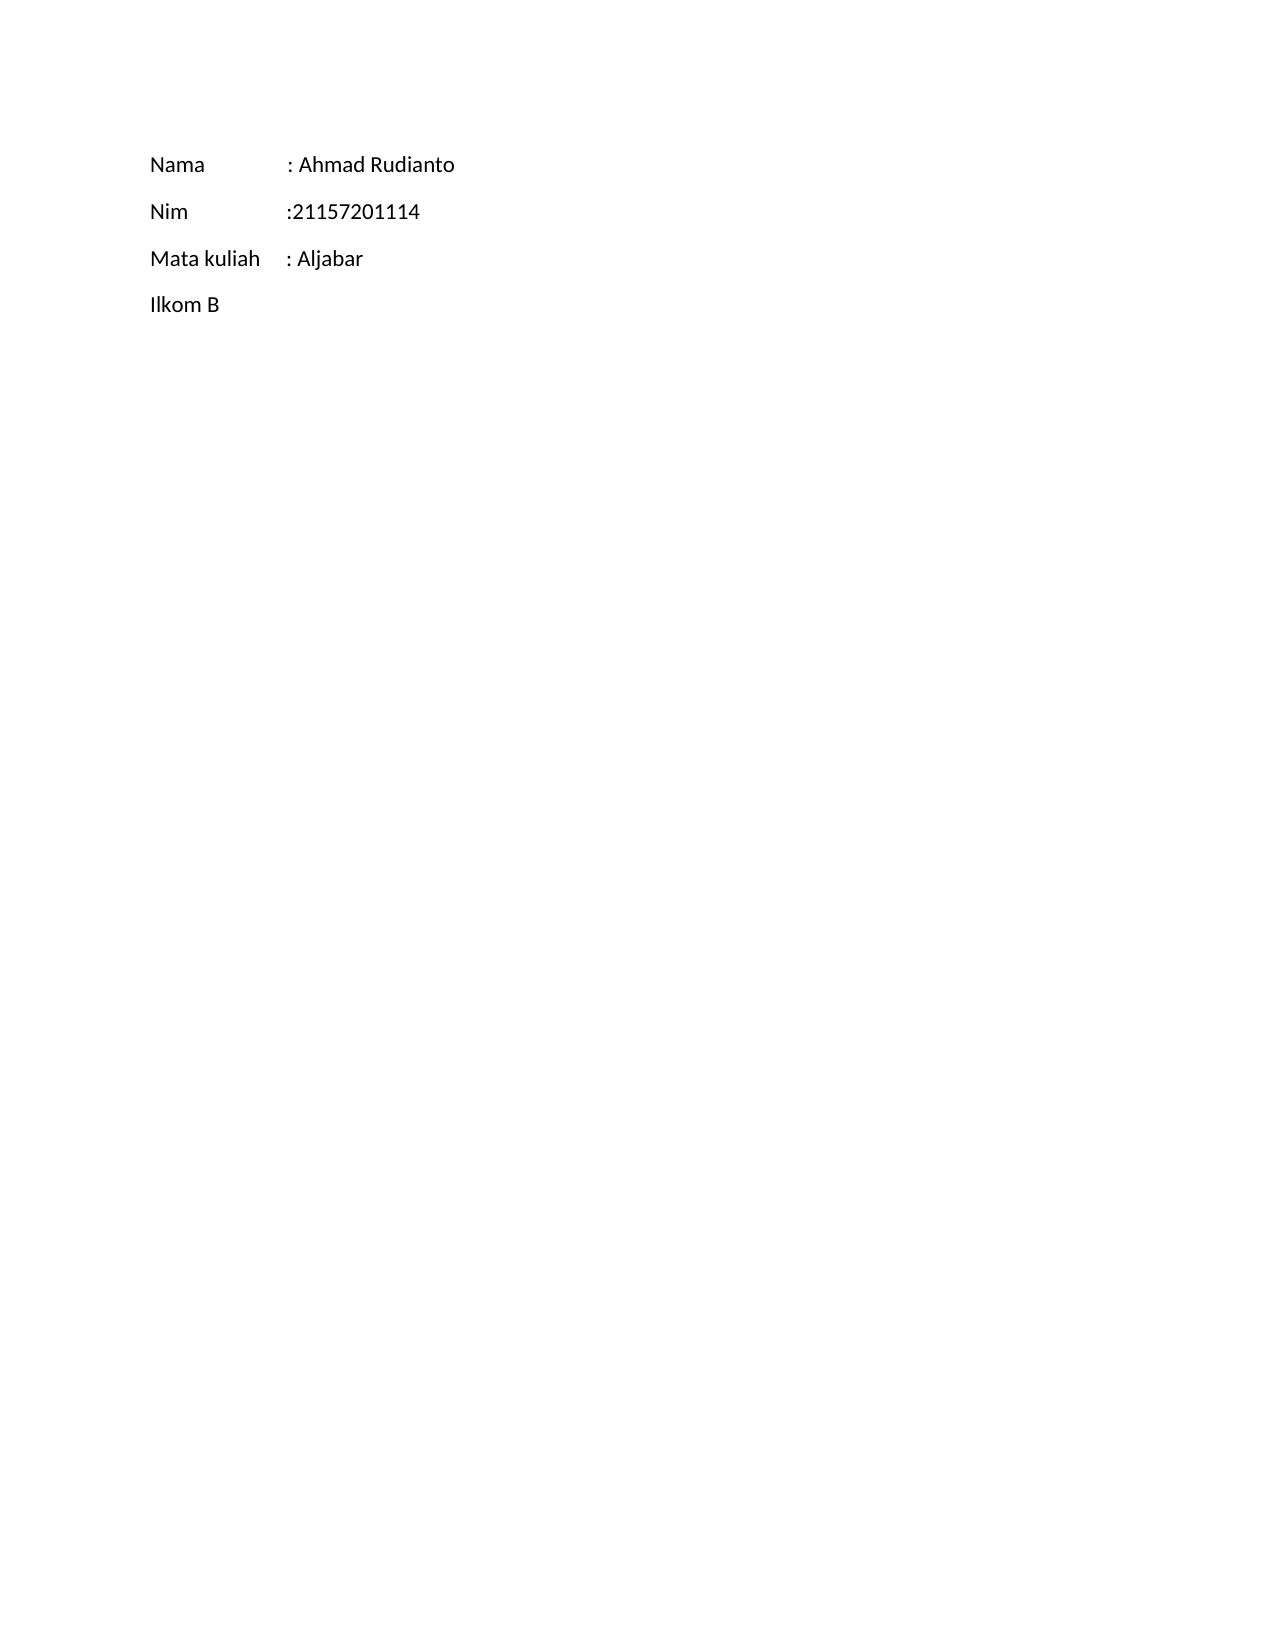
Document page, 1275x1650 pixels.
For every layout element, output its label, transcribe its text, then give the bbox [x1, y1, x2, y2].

text Mata kuliah : Aljabar [150, 244, 1125, 272]
text Ilkom B [150, 291, 1125, 319]
text Nim :21157201114 [150, 197, 1125, 225]
text Nama : Ahmad Rudianto [150, 150, 1125, 178]
